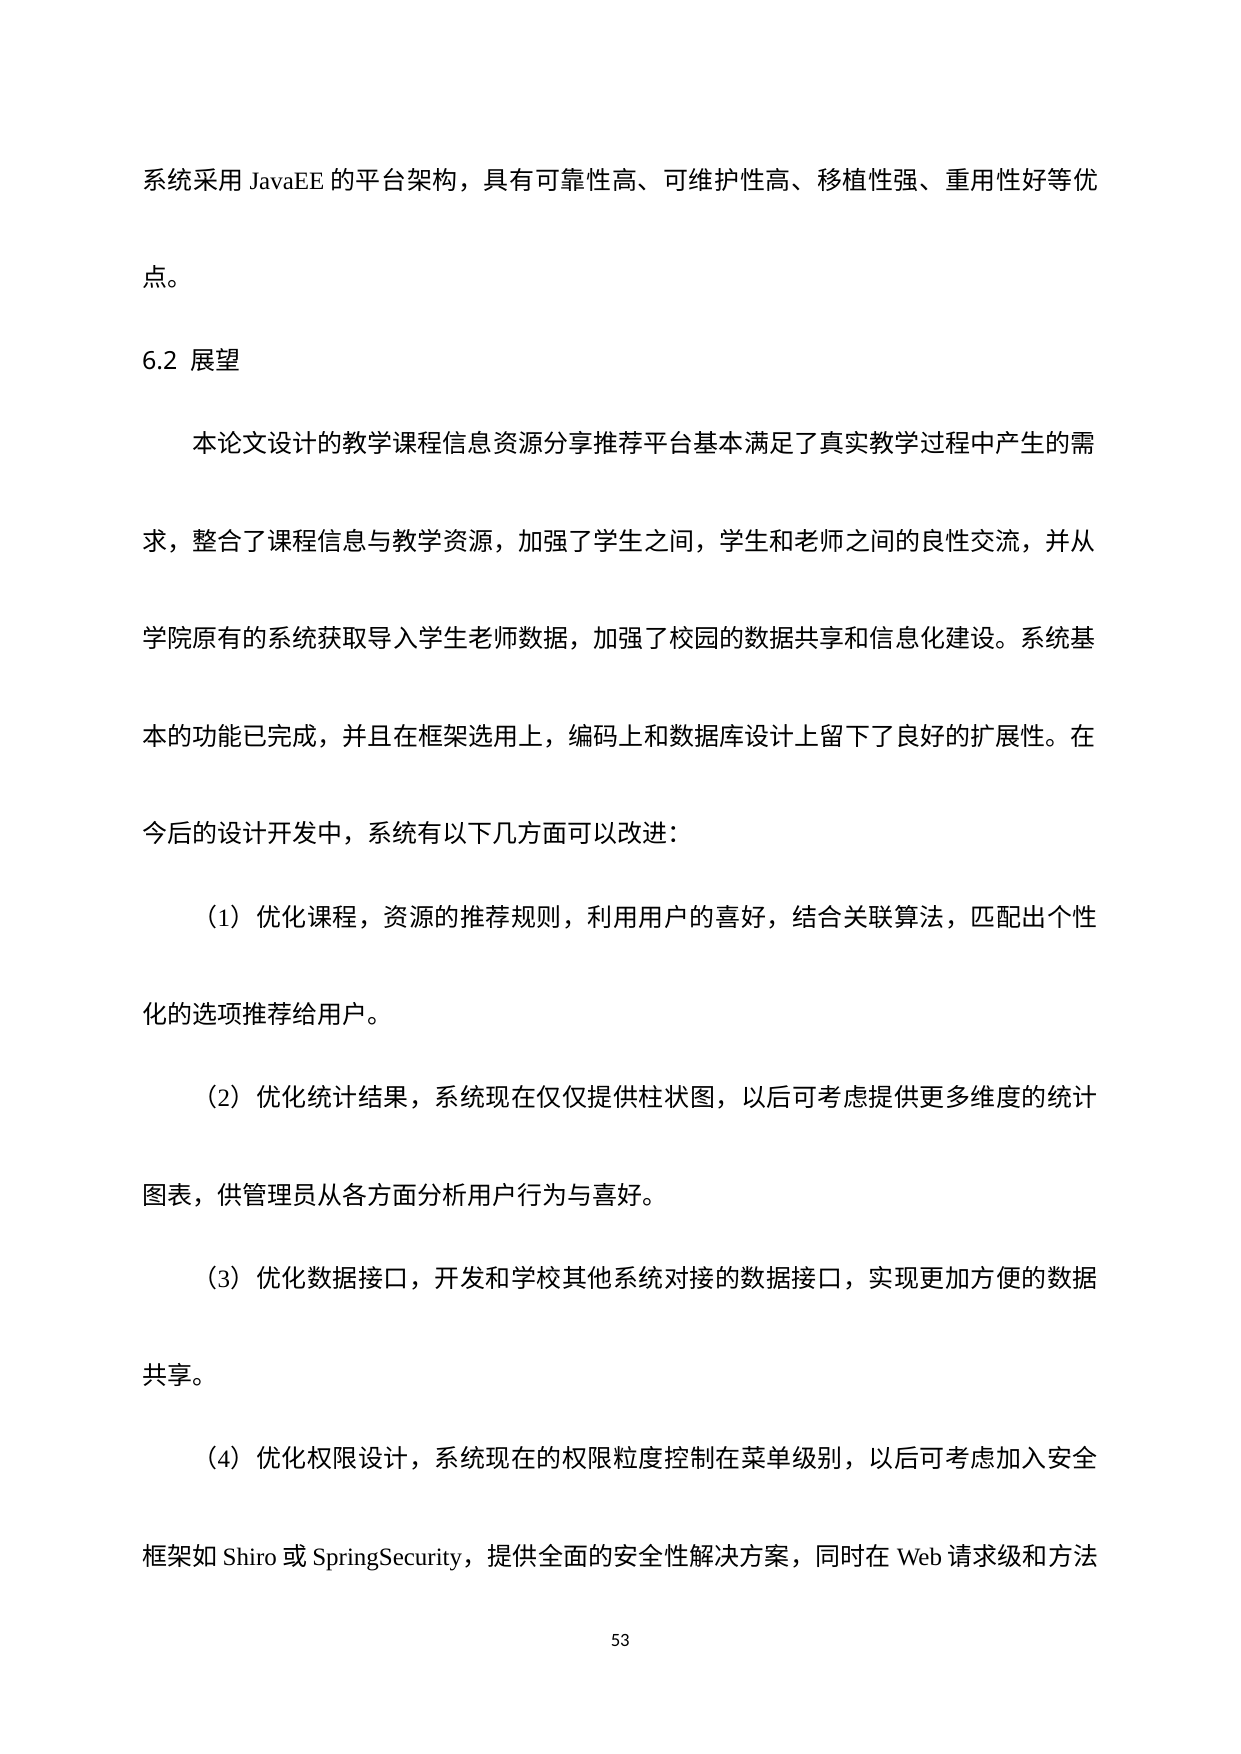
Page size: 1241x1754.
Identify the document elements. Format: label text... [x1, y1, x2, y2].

text （3）优化数据接口，开发和学校其他系统对接的数据接口，实现更加方便的数据共享。 [142, 1244, 1098, 1406]
text 本论文设计的教学课程信息资源分享推荐平台基本满足了真实教学过程中产生的需求，整合了课程信息与教学资源，加强了学生之间，学生和老师之间的良性交流，并从学院原有的系统获取导入学生老师数据，加强了校园的数据共享和信息化建设。系统基本的功能已完成，并且在框架选用上，编码上和数据库设计上留下了良好的扩展性。在今后的设计开发中，系统有以下几方面可以改进： [142, 409, 1098, 864]
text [142, 1424, 1098, 1587]
title 6.2 展望 [142, 326, 1098, 391]
text （2）优化统计结果，系统现在仅仅提供柱状图，以后可考虑提供更多维度的统计图表，供管理员从各方面分析用户行为与喜好。 [142, 1063, 1098, 1226]
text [142, 146, 1098, 308]
text （1）优化课程，资源的推荐规则，利用用户的喜好，结合关联算法，匹配出个性化的选项推荐给用户。 [142, 883, 1098, 1045]
